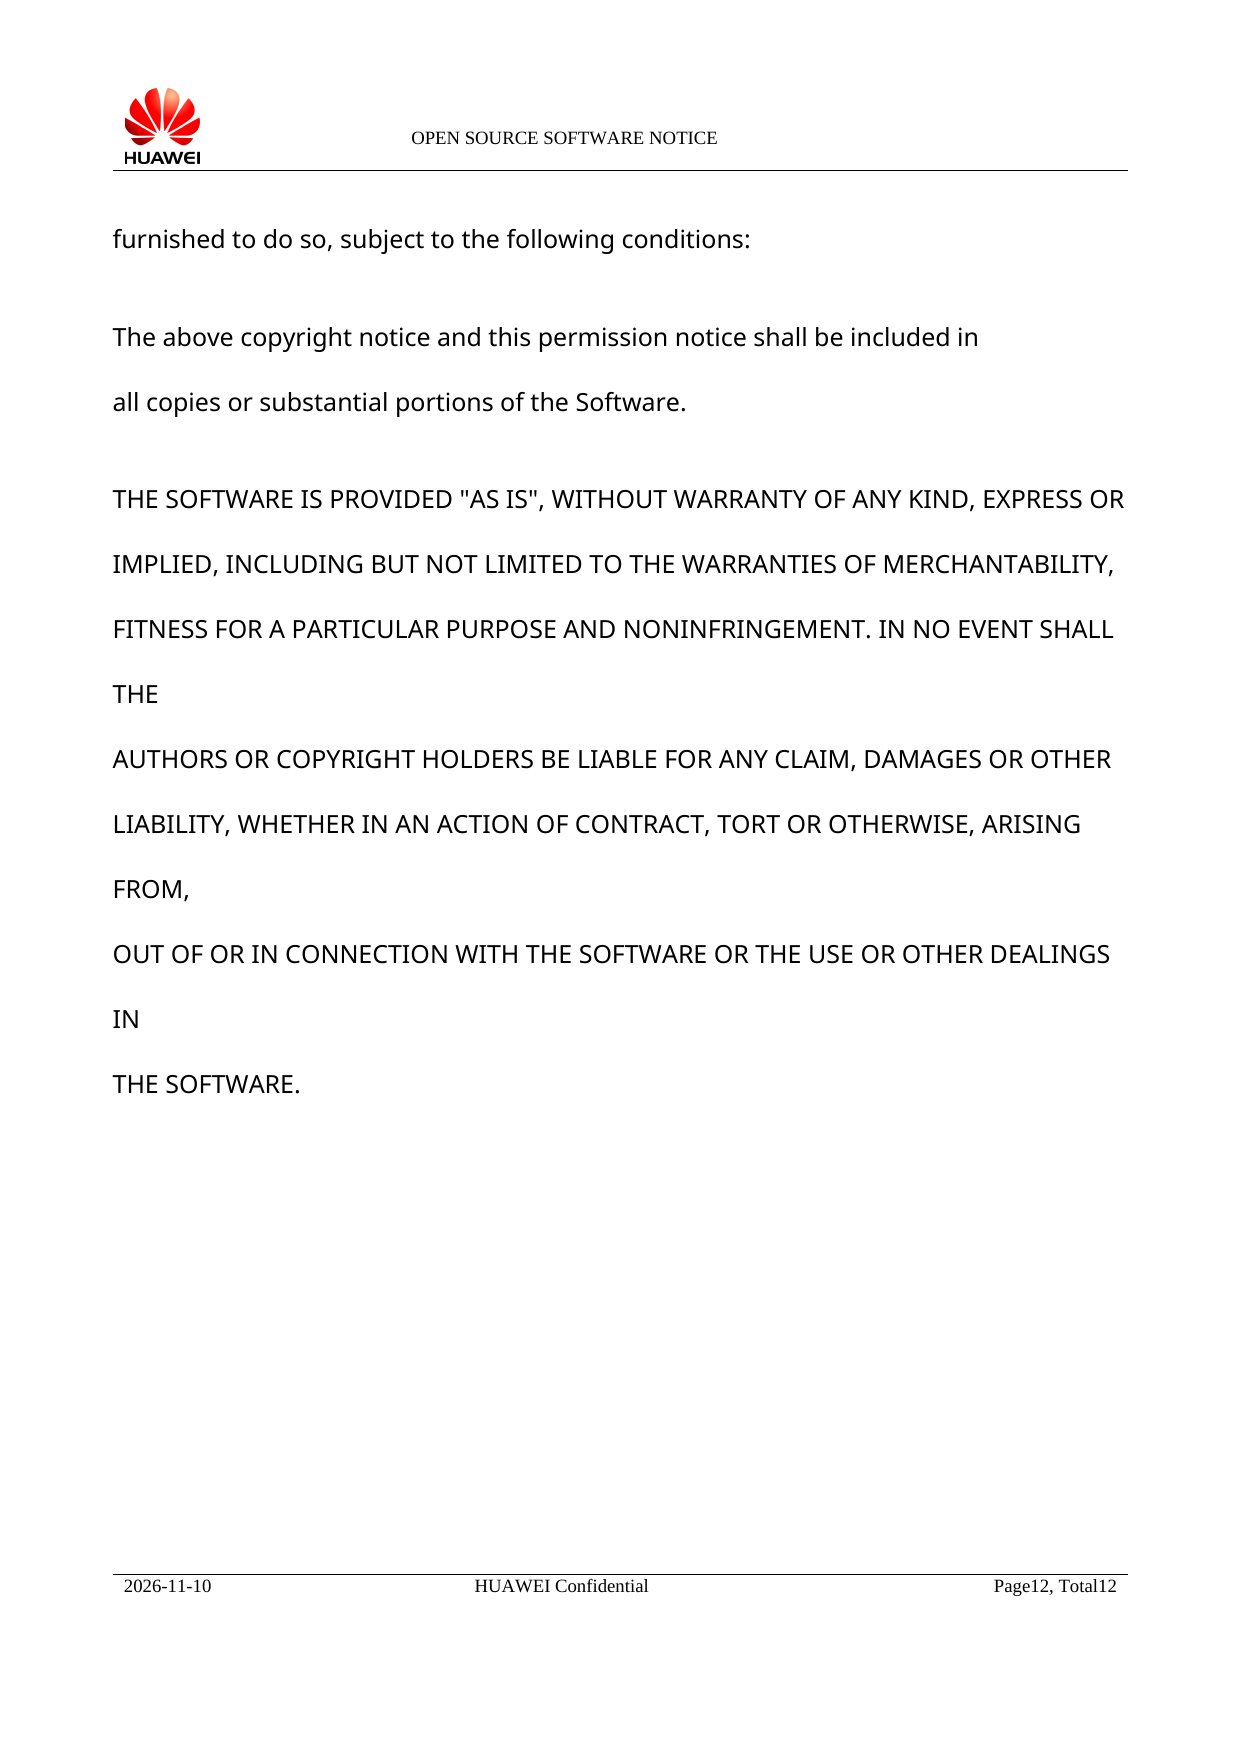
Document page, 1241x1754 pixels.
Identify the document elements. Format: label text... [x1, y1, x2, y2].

text OUT OF OR IN CONNECTION WITH THE SOFTWARE OR THE USE OR OTHER DEALINGS IN [112, 921, 1128, 1051]
text AUTHORS OR COPYRIGHT HOLDERS BE LIABLE FOR ANY CLAIM, DAMAGES OR OTHER [112, 726, 1128, 791]
text FITNESS FOR A PARTICULAR PURPOSE AND NONINFRINGEMENT. IN NO EVENT SHALL THE [112, 596, 1128, 726]
text LIABILITY, WHETHER IN AN ACTION OF CONTRACT, TORT OR OTHERWISE, ARISING FROM, [112, 791, 1128, 921]
text THE SOFTWARE. [112, 1051, 1128, 1116]
text THE SOFTWARE IS PROVIDED "AS IS", WITHOUT WARRANTY OF ANY KIND, EXPRESS OR [112, 466, 1128, 531]
text all copies or substantial portions of the Software. [112, 369, 1128, 434]
text IMPLIED, INCLUDING BUT NOT LIMITED TO THE WARRANTIES OF MERCHANTABILITY, [112, 531, 1128, 596]
text furnished to do so, subject to the following conditions: [112, 206, 1128, 271]
picture [125, 88, 200, 164]
text The above copyright notice and this permission notice shall be included in [112, 304, 1128, 369]
